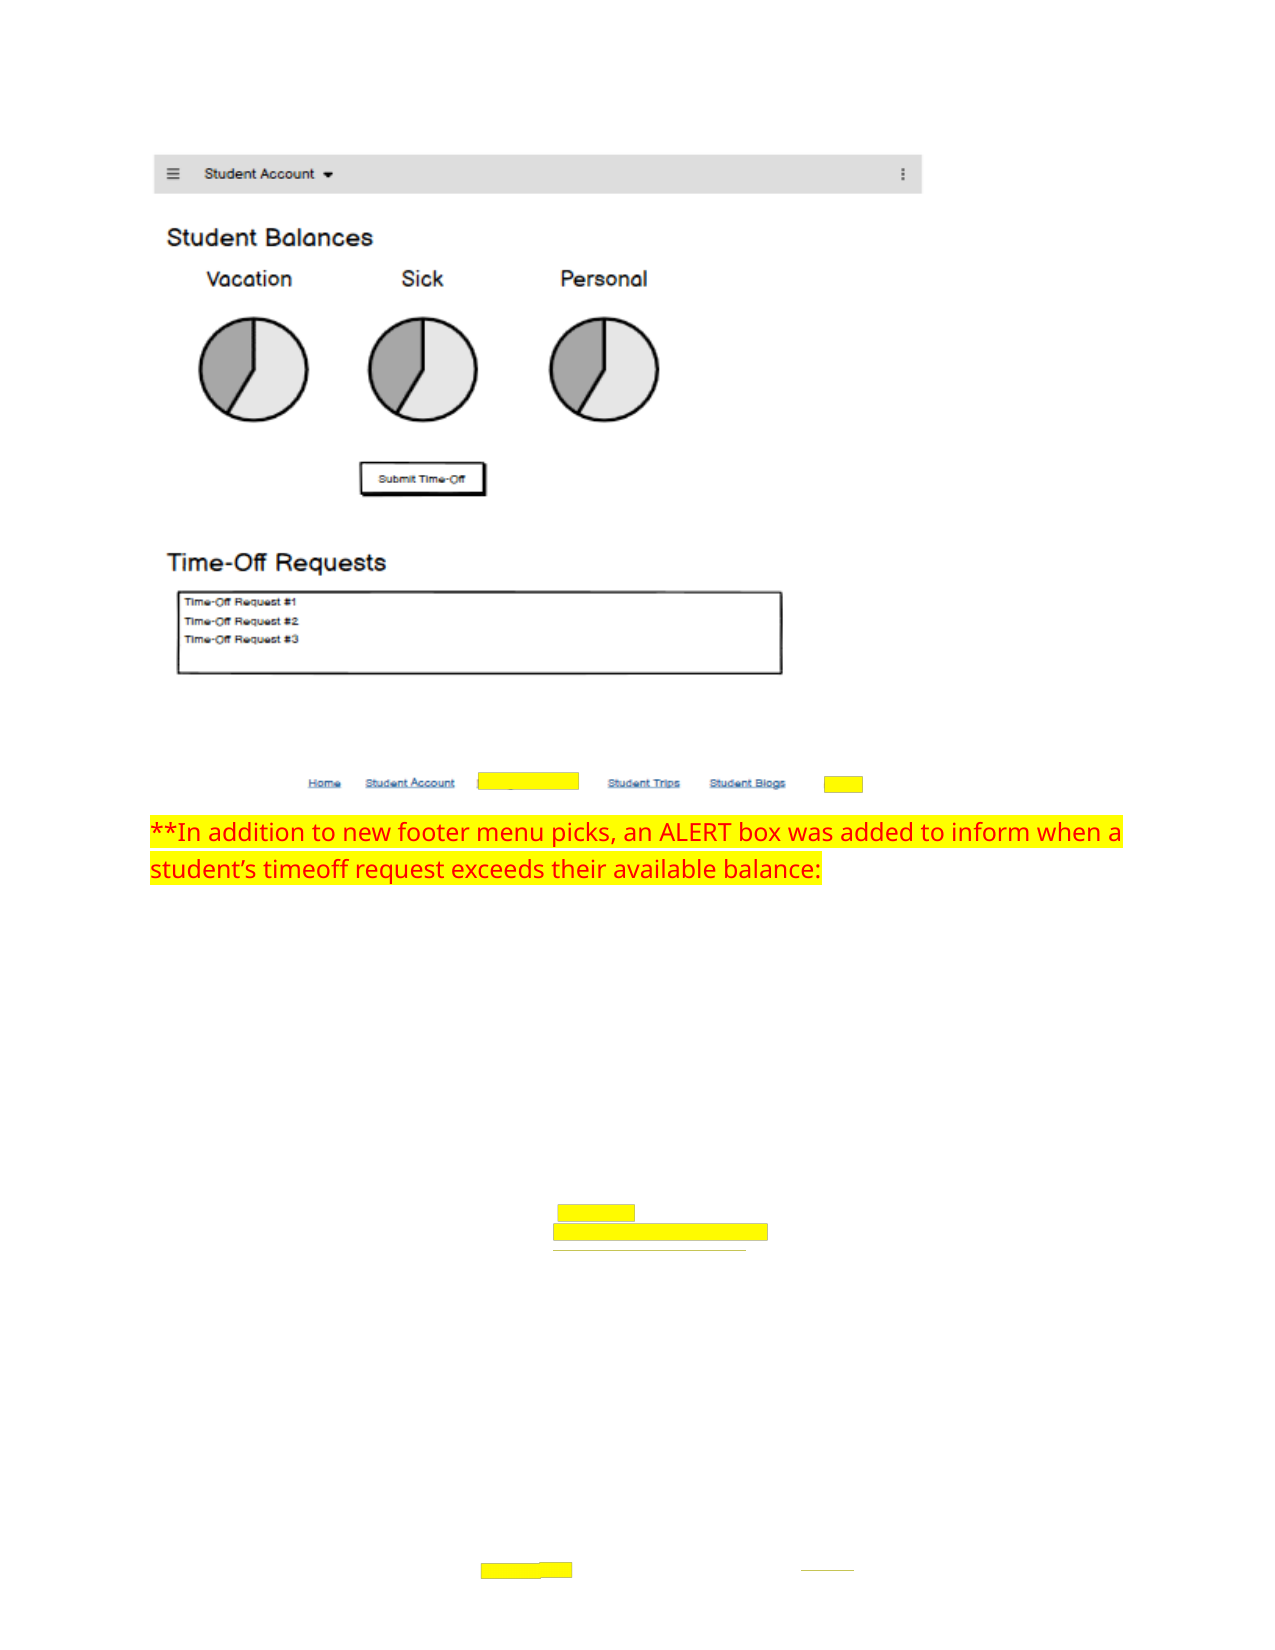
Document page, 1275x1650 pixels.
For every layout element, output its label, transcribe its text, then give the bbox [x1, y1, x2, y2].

picture [548, 1200, 772, 1244]
picture [150, 150, 947, 796]
picture [476, 1558, 576, 1582]
text **In addition to new footer menu picks, an ALERT box was added to inform when a student’s timeoff request exceeds their available balance: [150, 814, 1125, 885]
